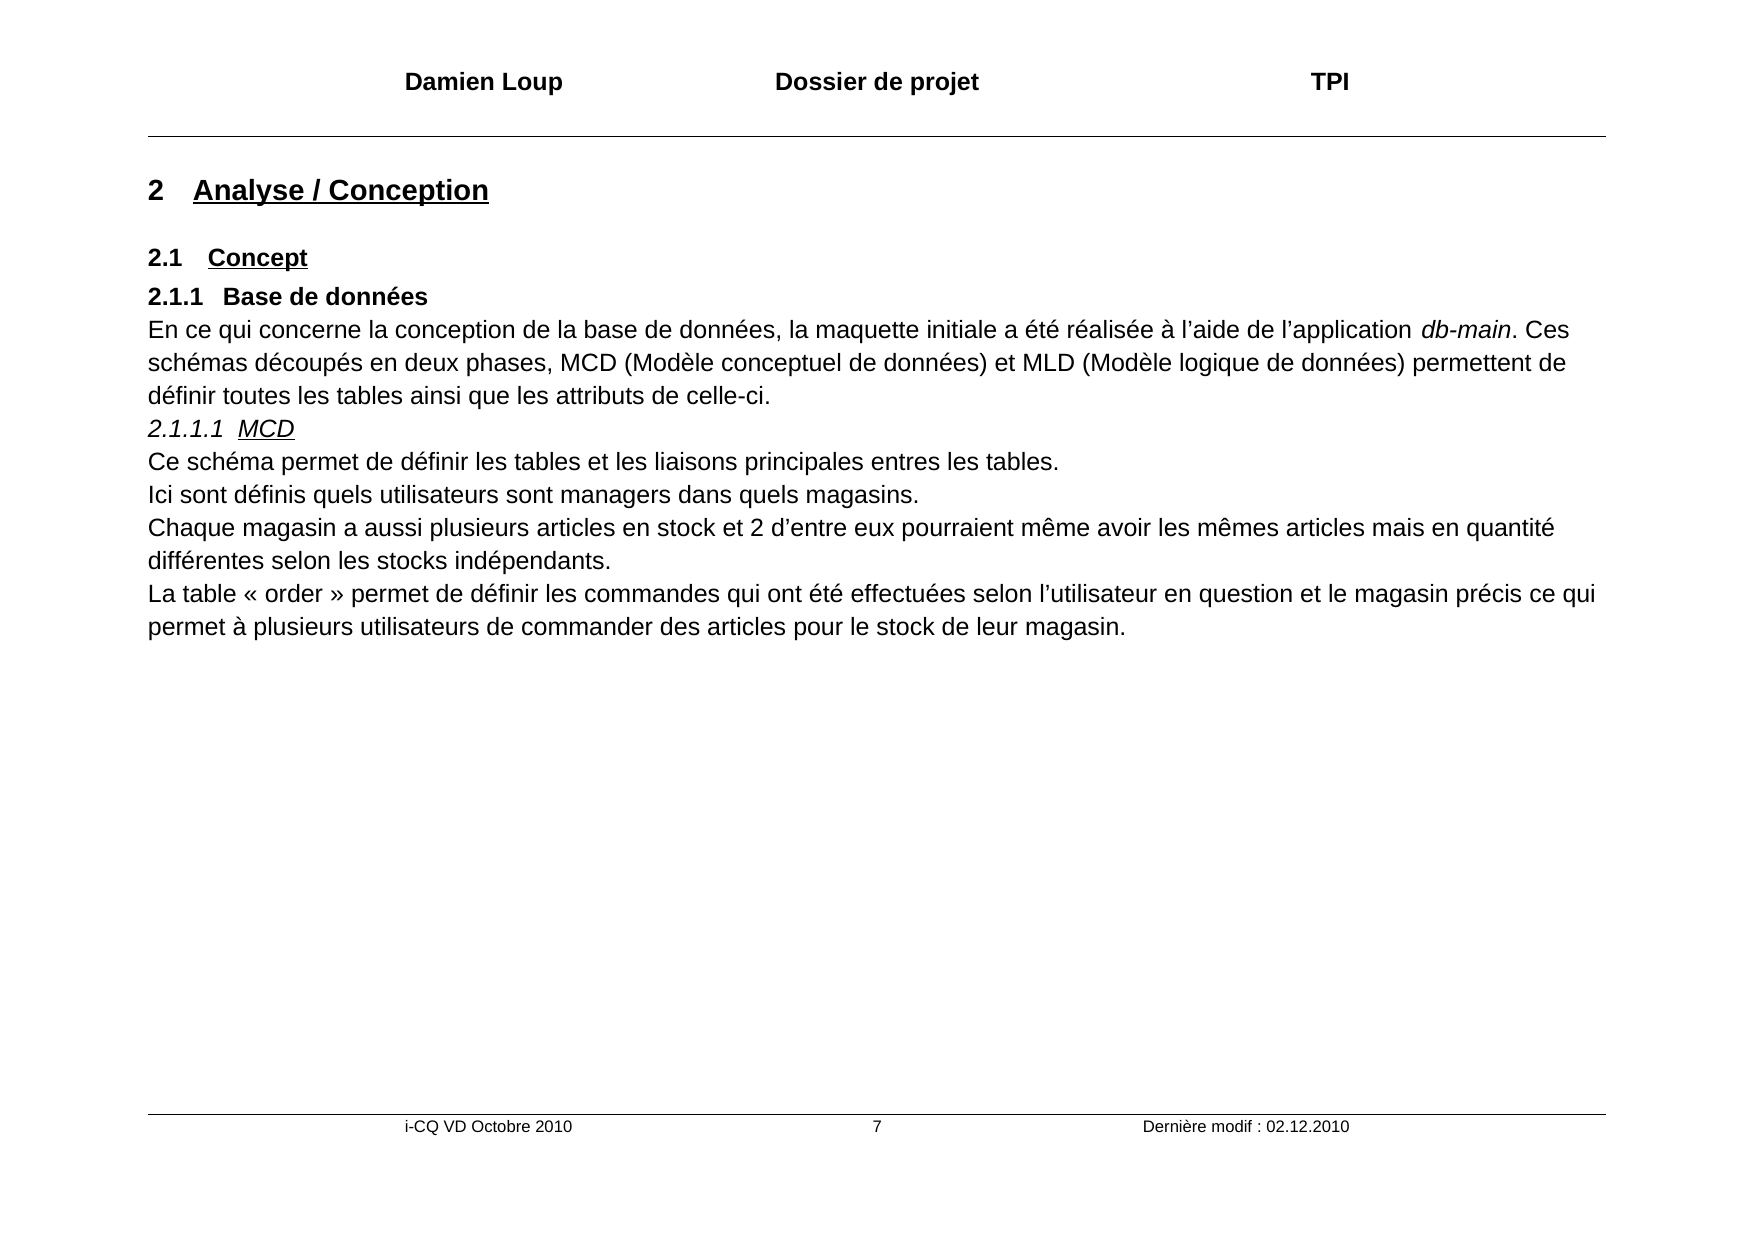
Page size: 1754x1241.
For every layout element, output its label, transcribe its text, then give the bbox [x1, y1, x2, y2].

text En ce qui concerne la conception de la base de données, la maquette initiale a été réalisée à l’aide de l’application db-main. Ces schémas découpés en deux phases, MCD (Modèle conceptuel de données) et MLD (Modèle logique de données) permettent de définir toutes les tables ainsi que les attributs de celle-ci. [148, 315, 1606, 409]
subtitle Concept [148, 242, 1606, 271]
text Chaque magasin a aussi plusieurs articles en stock et 2 d’entre eux pourraient même avoir les mêmes articles mais en quantité différentes selon les stocks indépendants. [148, 513, 1606, 575]
text Ici sont définis quels utilisateurs sont managers dans quels magasins. [148, 480, 1606, 509]
subtitle MCD [148, 414, 1606, 443]
text Ce schéma permet de définir les tables et les liaisons principales entres les tables. [148, 447, 1606, 476]
text La table « order » permet de définir les commandes qui ont été effectuées selon l’utilisateur en question et le magasin précis ce qui permet à plusieurs utilisateurs de commander des articles pour le stock de leur magasin. [148, 579, 1606, 641]
subtitle Analyse / Conception [148, 173, 1606, 206]
subtitle Base de données [148, 282, 1606, 311]
